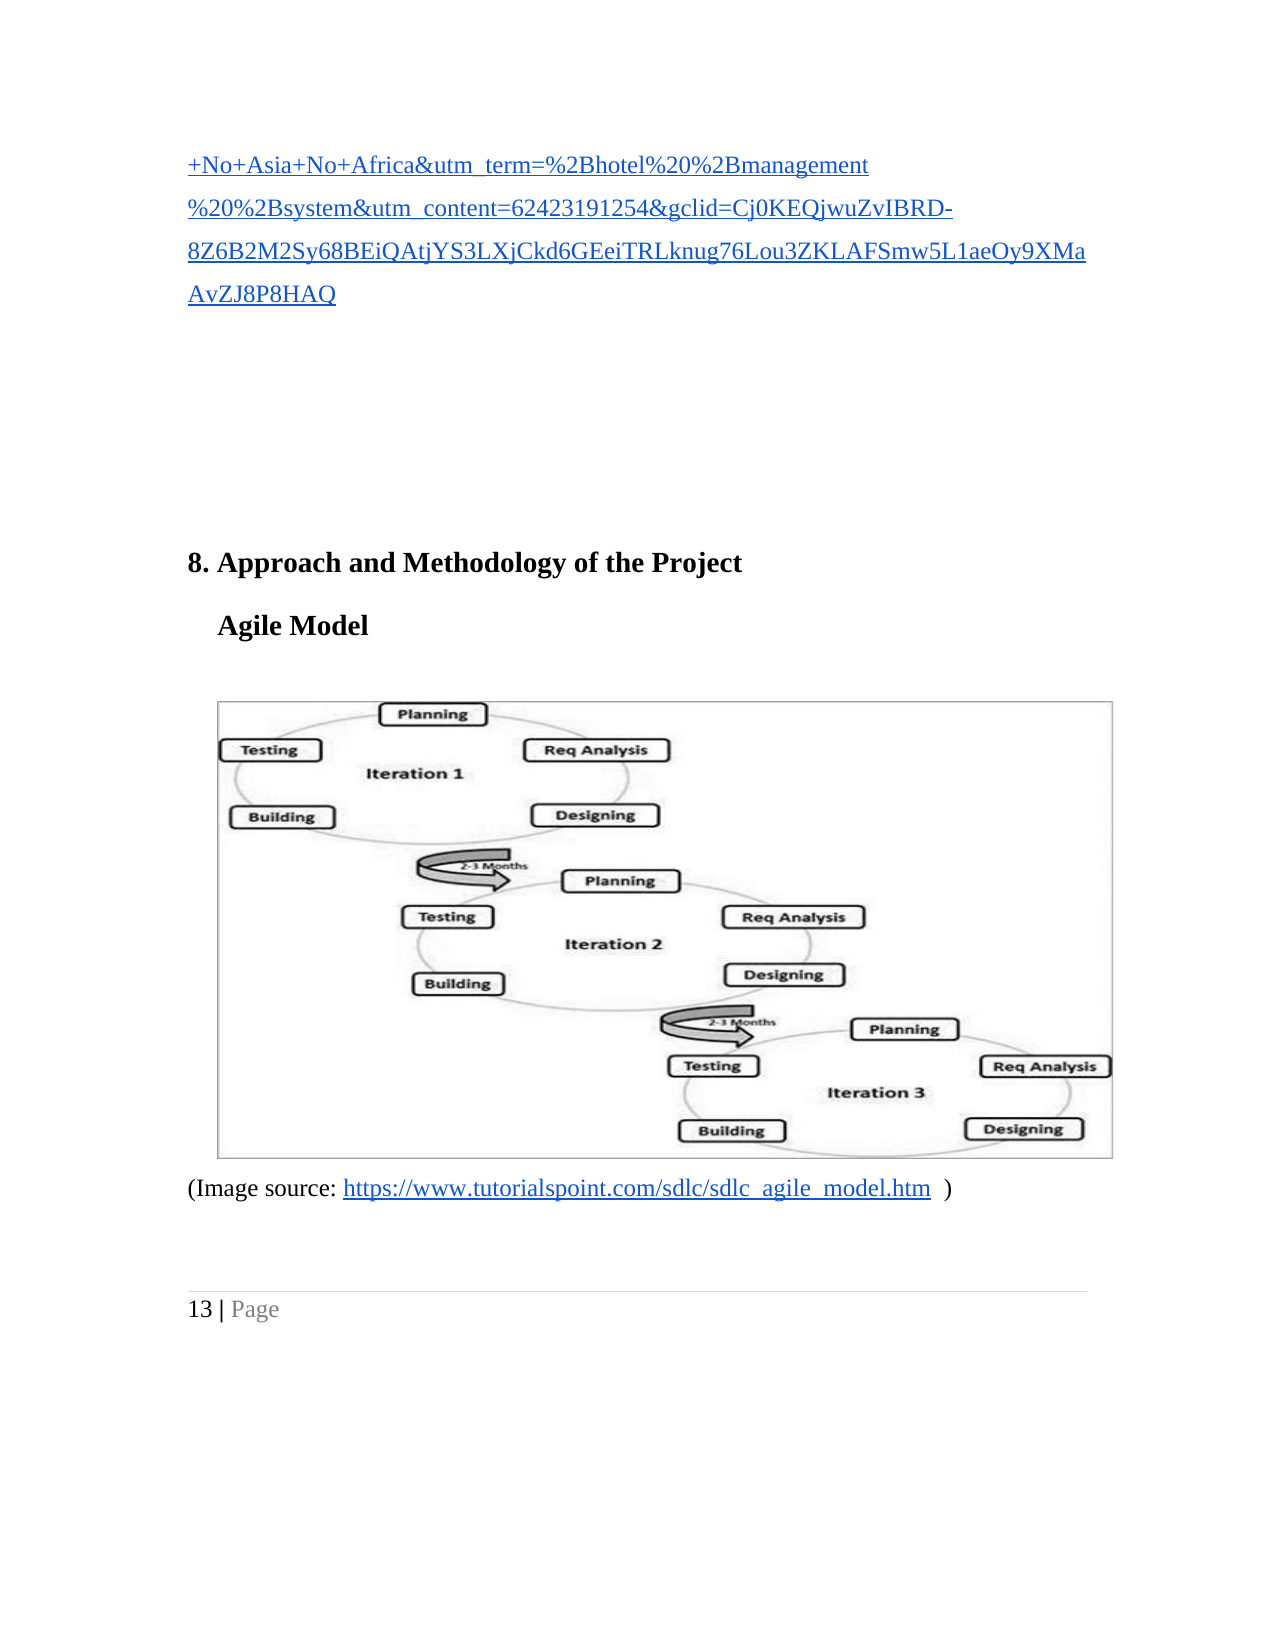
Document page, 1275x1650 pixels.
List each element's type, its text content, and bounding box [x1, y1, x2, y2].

text (Image source: https://www.tutorialspoint.com/sdlc/sdlc_agile_model.htm ) [187, 1173, 1087, 1202]
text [187, 150, 1087, 308]
picture [217, 701, 1114, 1159]
subtitle 8. Approach and Methodology of the Project [187, 545, 1087, 578]
text Agile Model [217, 608, 1087, 641]
